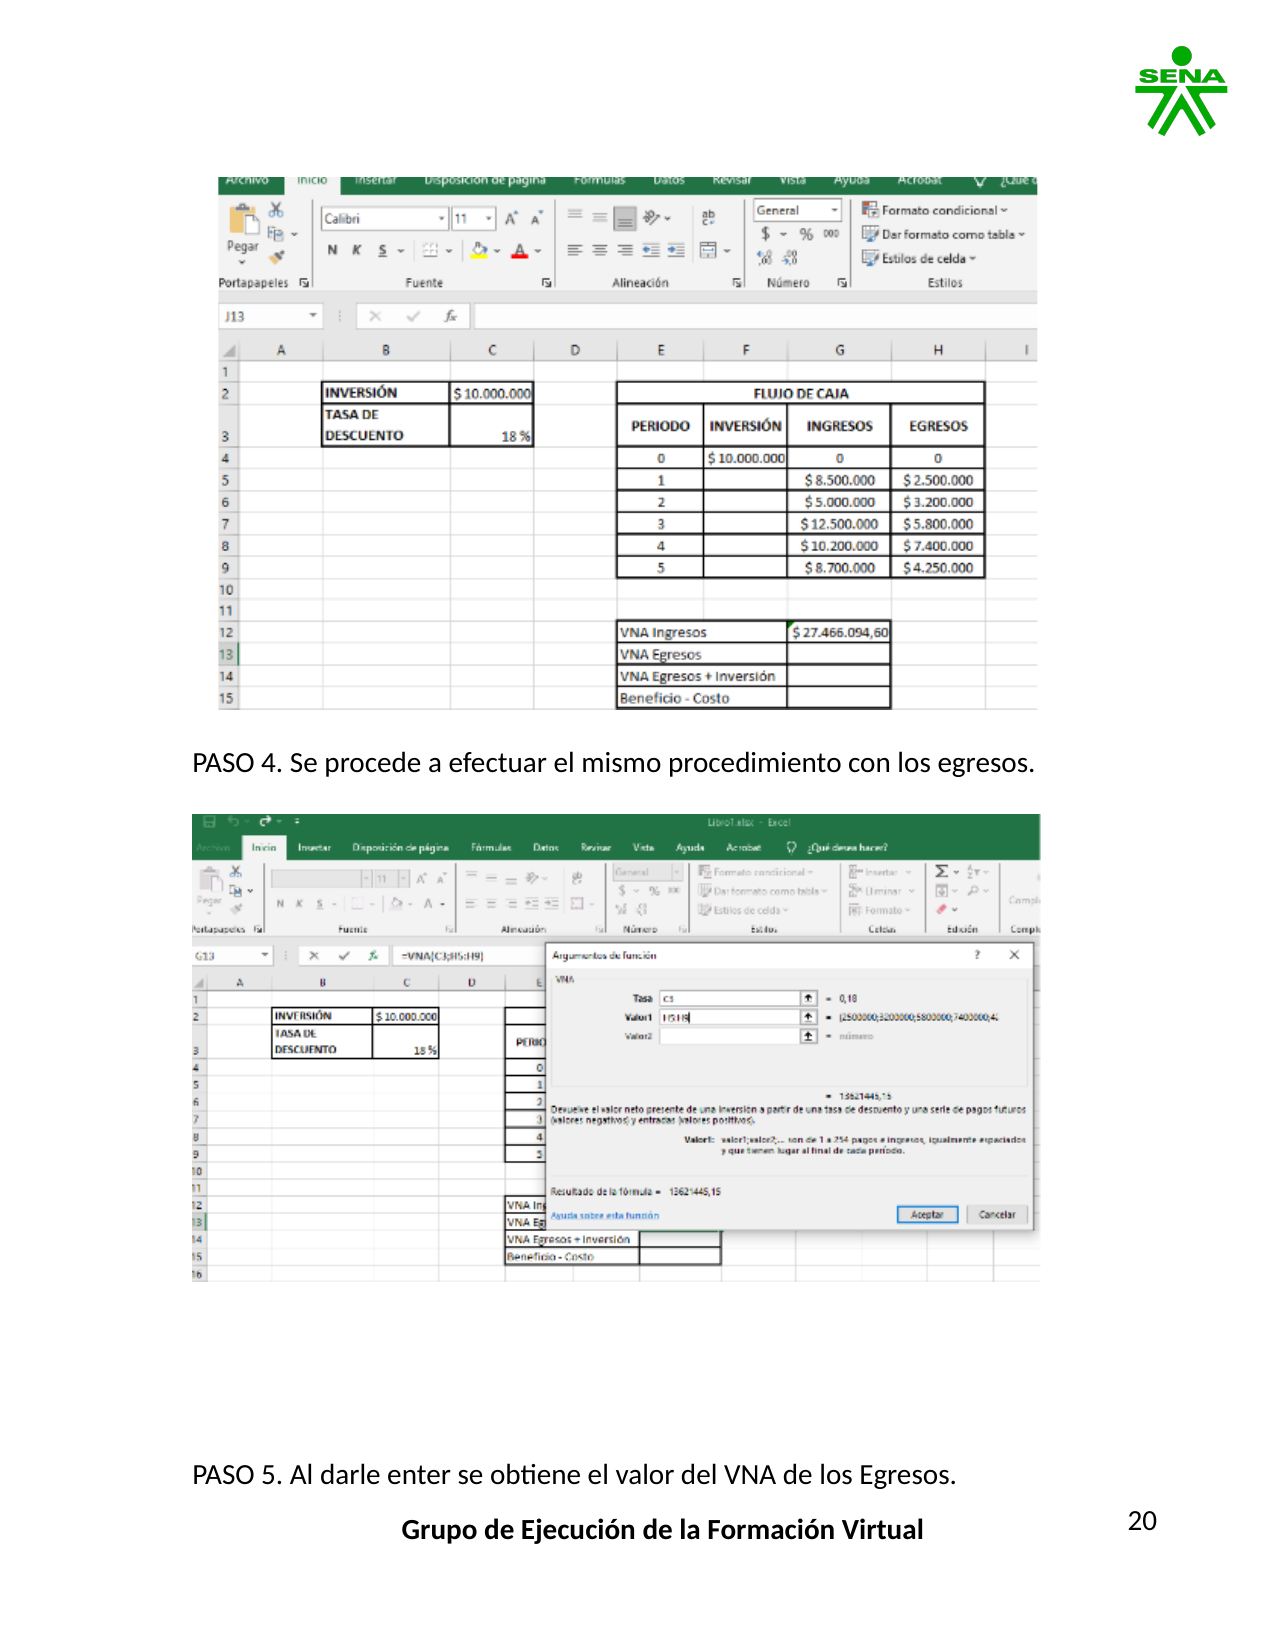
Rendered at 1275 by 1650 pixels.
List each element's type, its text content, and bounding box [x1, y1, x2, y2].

picture [192, 814, 1044, 1282]
picture [1135, 46, 1228, 136]
text PASO 5. Al darle enter se obtiene el valor del VNA de los Egresos. [118, 1456, 1157, 1492]
picture [218, 177, 1038, 710]
text PASO 4. Se procede a efectuar el mismo procedimiento con los egresos. [118, 744, 1157, 780]
